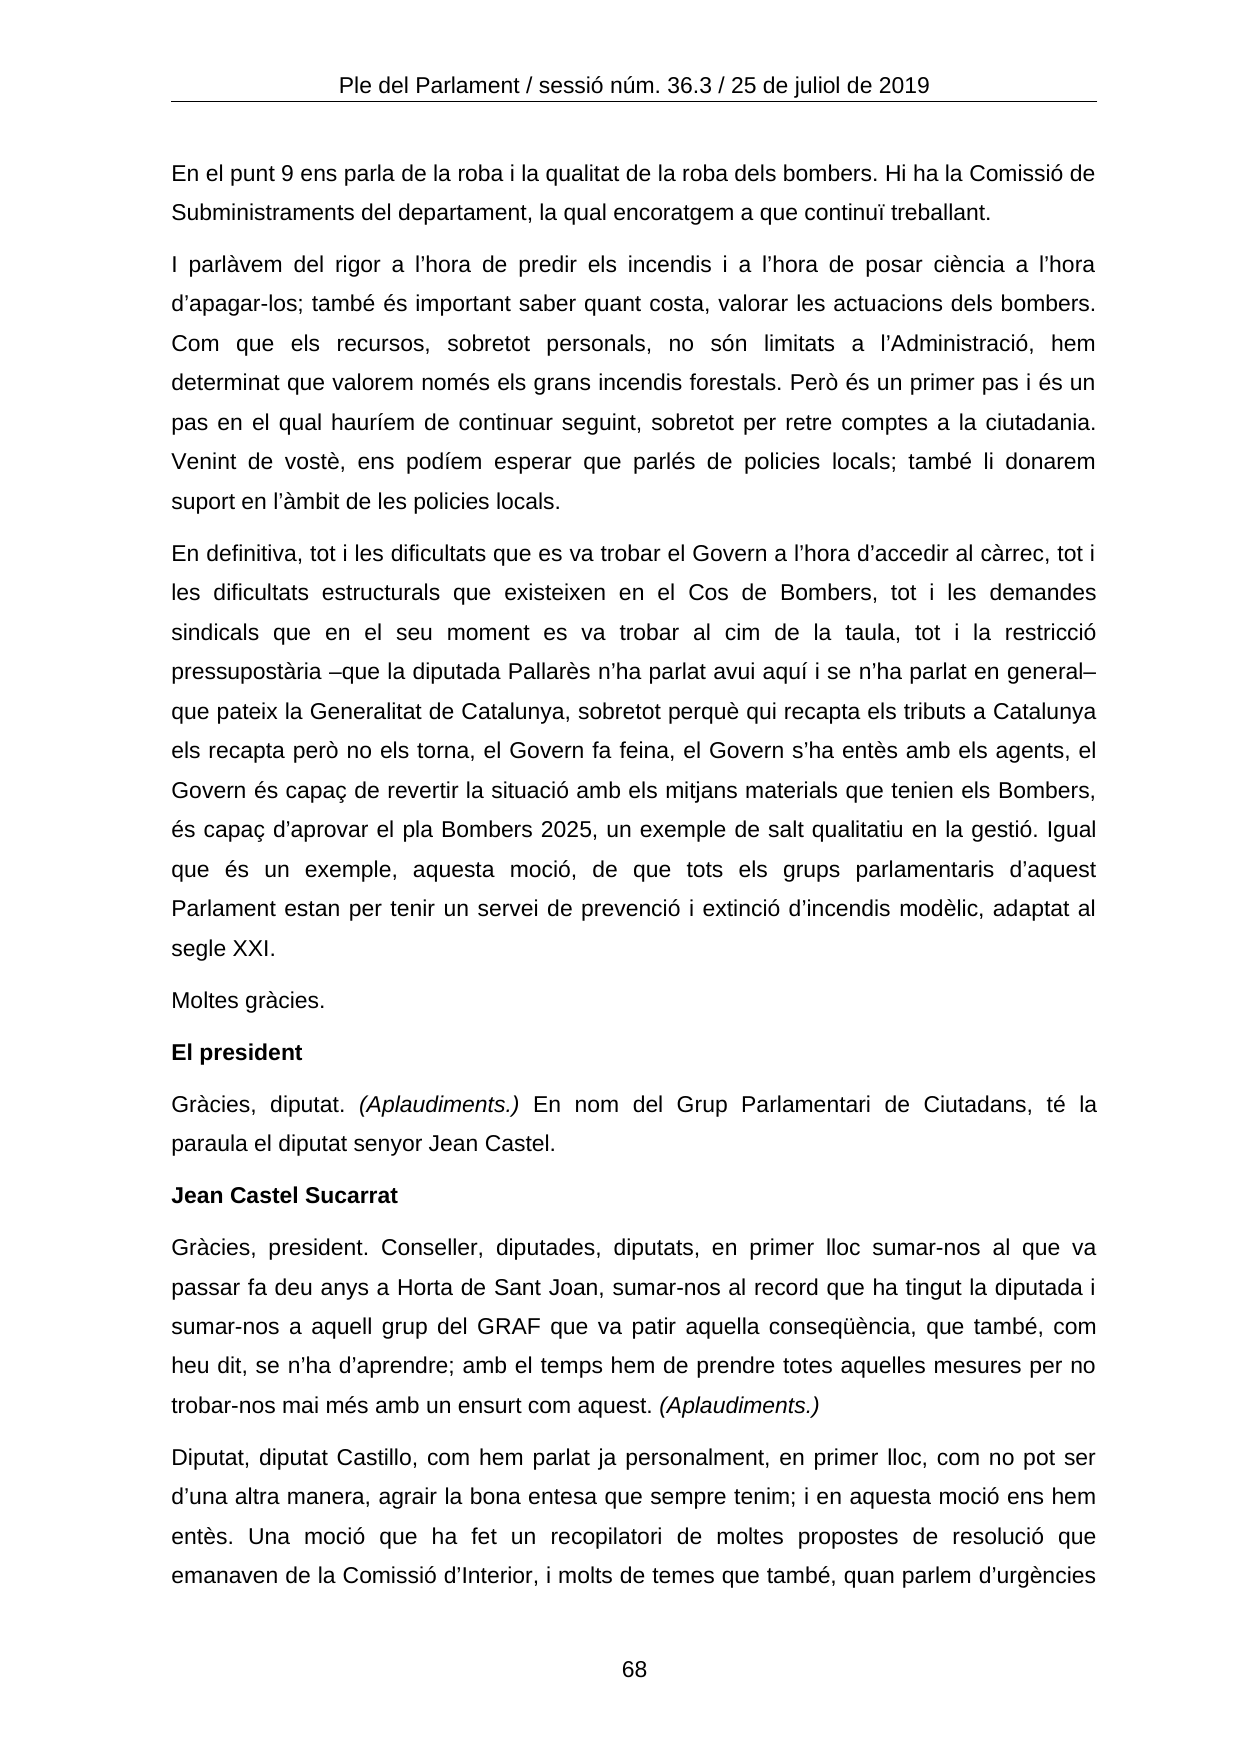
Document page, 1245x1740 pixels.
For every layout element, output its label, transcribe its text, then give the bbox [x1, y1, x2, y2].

text El president [171, 1038, 1097, 1065]
text Jean Castel Sucarrat [171, 1182, 1097, 1208]
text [171, 1444, 1097, 1589]
text Moltes gràcies. [171, 987, 1097, 1013]
text En el punt 9 ens parla de la roba i la qualitat de la roba dels bombers. Hi ha la Comissió de Subministraments del departament, la qual encoratgem a que continuï treballant. [171, 159, 1097, 225]
text I parlàvem del rigor a l’hora de predir els incendis i a l’hora de posar ciència a l’hora d’apagar-los; també és important saber quant costa, valorar les actuacions dels bombers. Com que els recursos, sobretot personals, no són limitats a l’Administració, hem determinat que valorem només els grans incendis forestals. Però és un primer pas i és un pas en el qual hauríem de continuar seguint, sobretot per retre comptes a la ciutadania. Venint de vostè, ens podíem esperar que parlés de policies locals; també li donarem suport en l’àmbit de les policies locals. [171, 251, 1097, 514]
text Gràcies, diputat. (Aplaudiments.) En nom del Grup Parlamentari de Ciutadans, té la paraula el diputat senyor Jean Castel. [171, 1091, 1097, 1156]
text Gràcies, president. Conseller, diputades, diputats, en primer lloc sumar-nos al que va passar fa deu anys a Horta de Sant Joan, sumar-nos al record que ha tingut la diputada i sumar-nos a aquell grup del GRAF que va patir aquella conseqüència, que també, com heu dit, se n’ha d’aprendre; amb el temps hem de prendre totes aquelles mesures per no trobar-nos mai més amb un ensurt com aquest. (Aplaudiments.) [171, 1234, 1097, 1418]
text En definitiva, tot i les dificultats que es va trobar el Govern a l’hora d’accedir al càrrec, tot i les dificultats estructurals que existeixen en el Cos de Bombers, tot i les demandes sindicals que en el seu moment es va trobar al cim de la taula, tot i la restricció pressupostària –que la diputada Pallarès n’ha parlat avui aquí i se n’ha parlat en general– que pateix la Generalitat de Catalunya, sobretot perquè qui recapta els tributs a Catalunya els recapta però no els torna, el Govern fa feina, el Govern s’ha entès amb els agents, el Govern és capaç de revertir la situació amb els mitjans materials que tenien els Bombers, és capaç d’aprovar el pla Bombers 2025, un exemple de salt qualitatiu en la gestió. Igual que és un exemple, aquesta moció, de que tots els grups parlamentaris d’aquest Parlament estan per tenir un servei de prevenció i extinció d’incendis modèlic, adaptat al segle XXI. [171, 540, 1097, 961]
